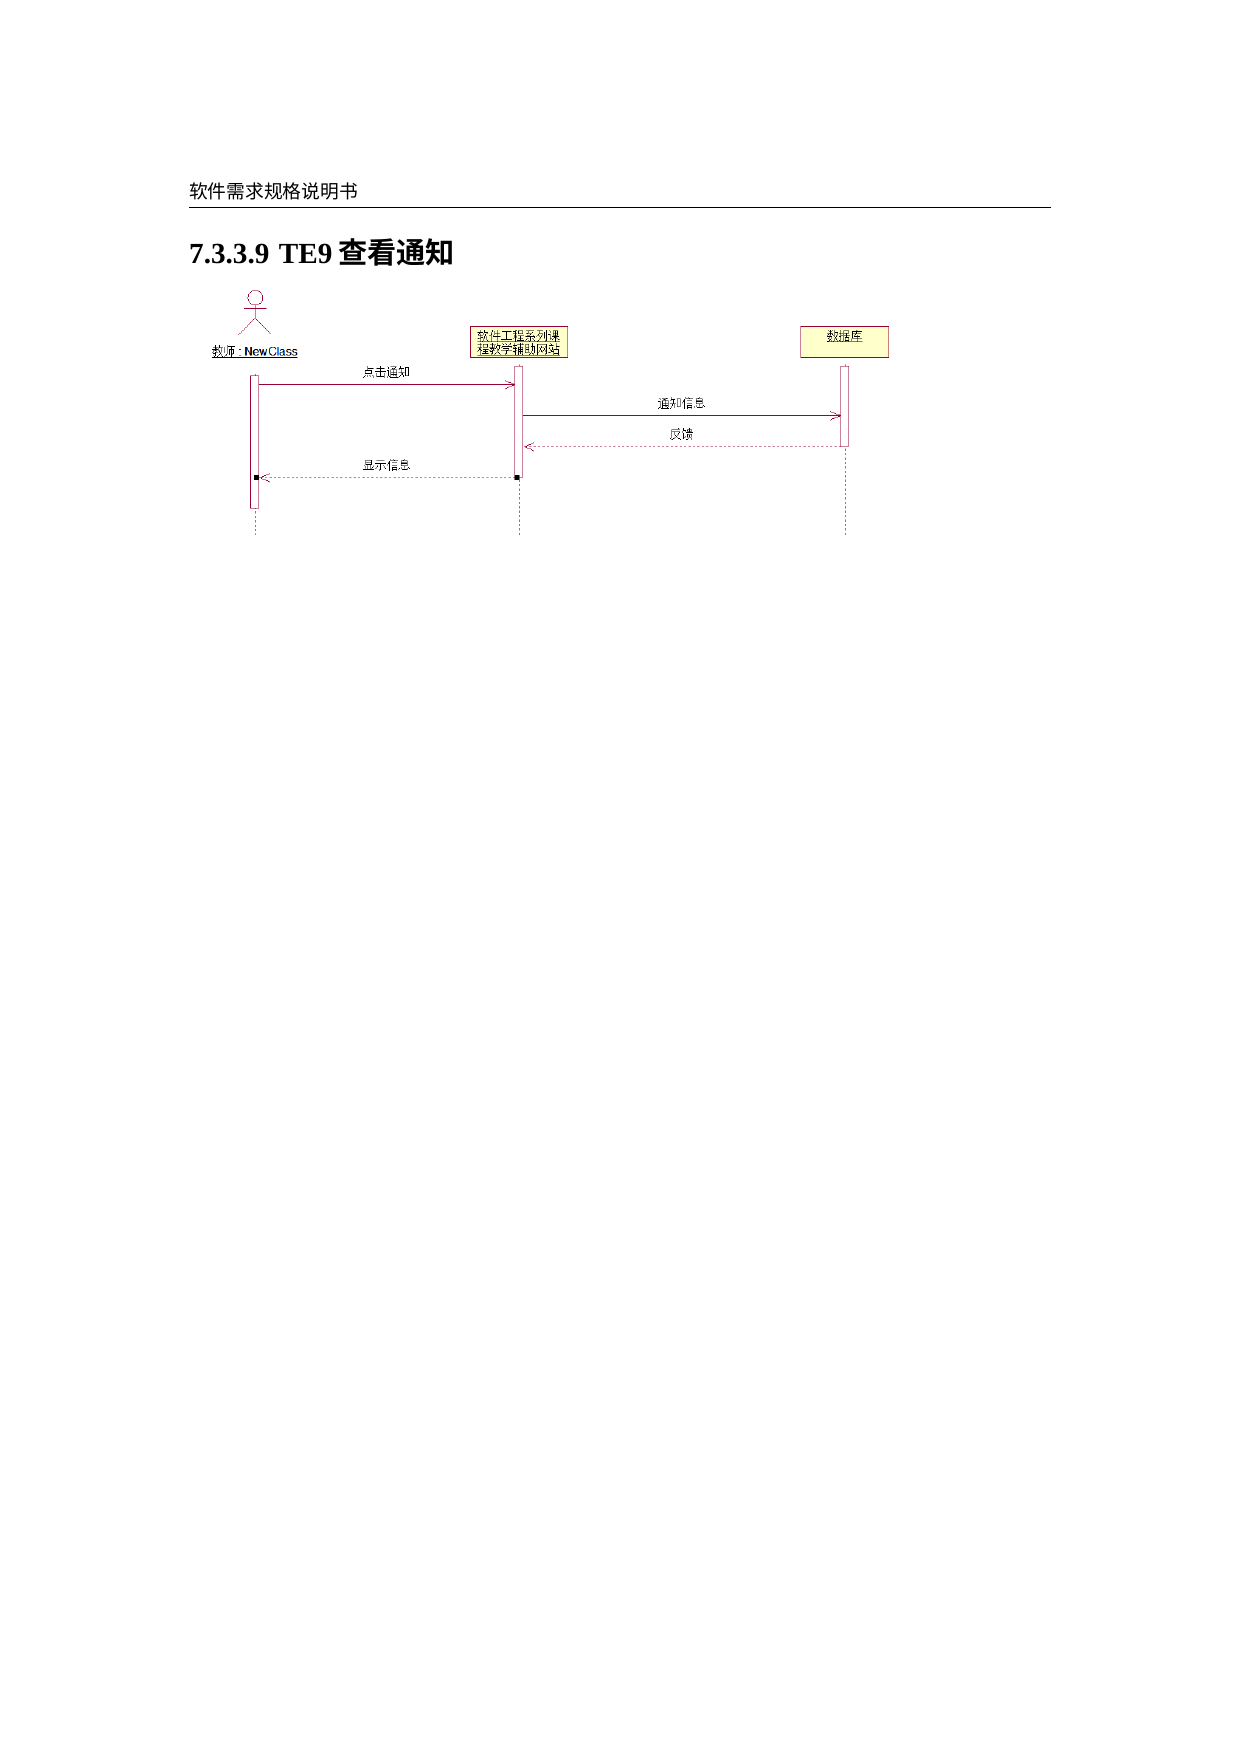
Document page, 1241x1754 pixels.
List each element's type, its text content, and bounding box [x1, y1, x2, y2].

picture [188, 271, 1054, 607]
subtitle TE9查看通知 [189, 229, 1051, 271]
